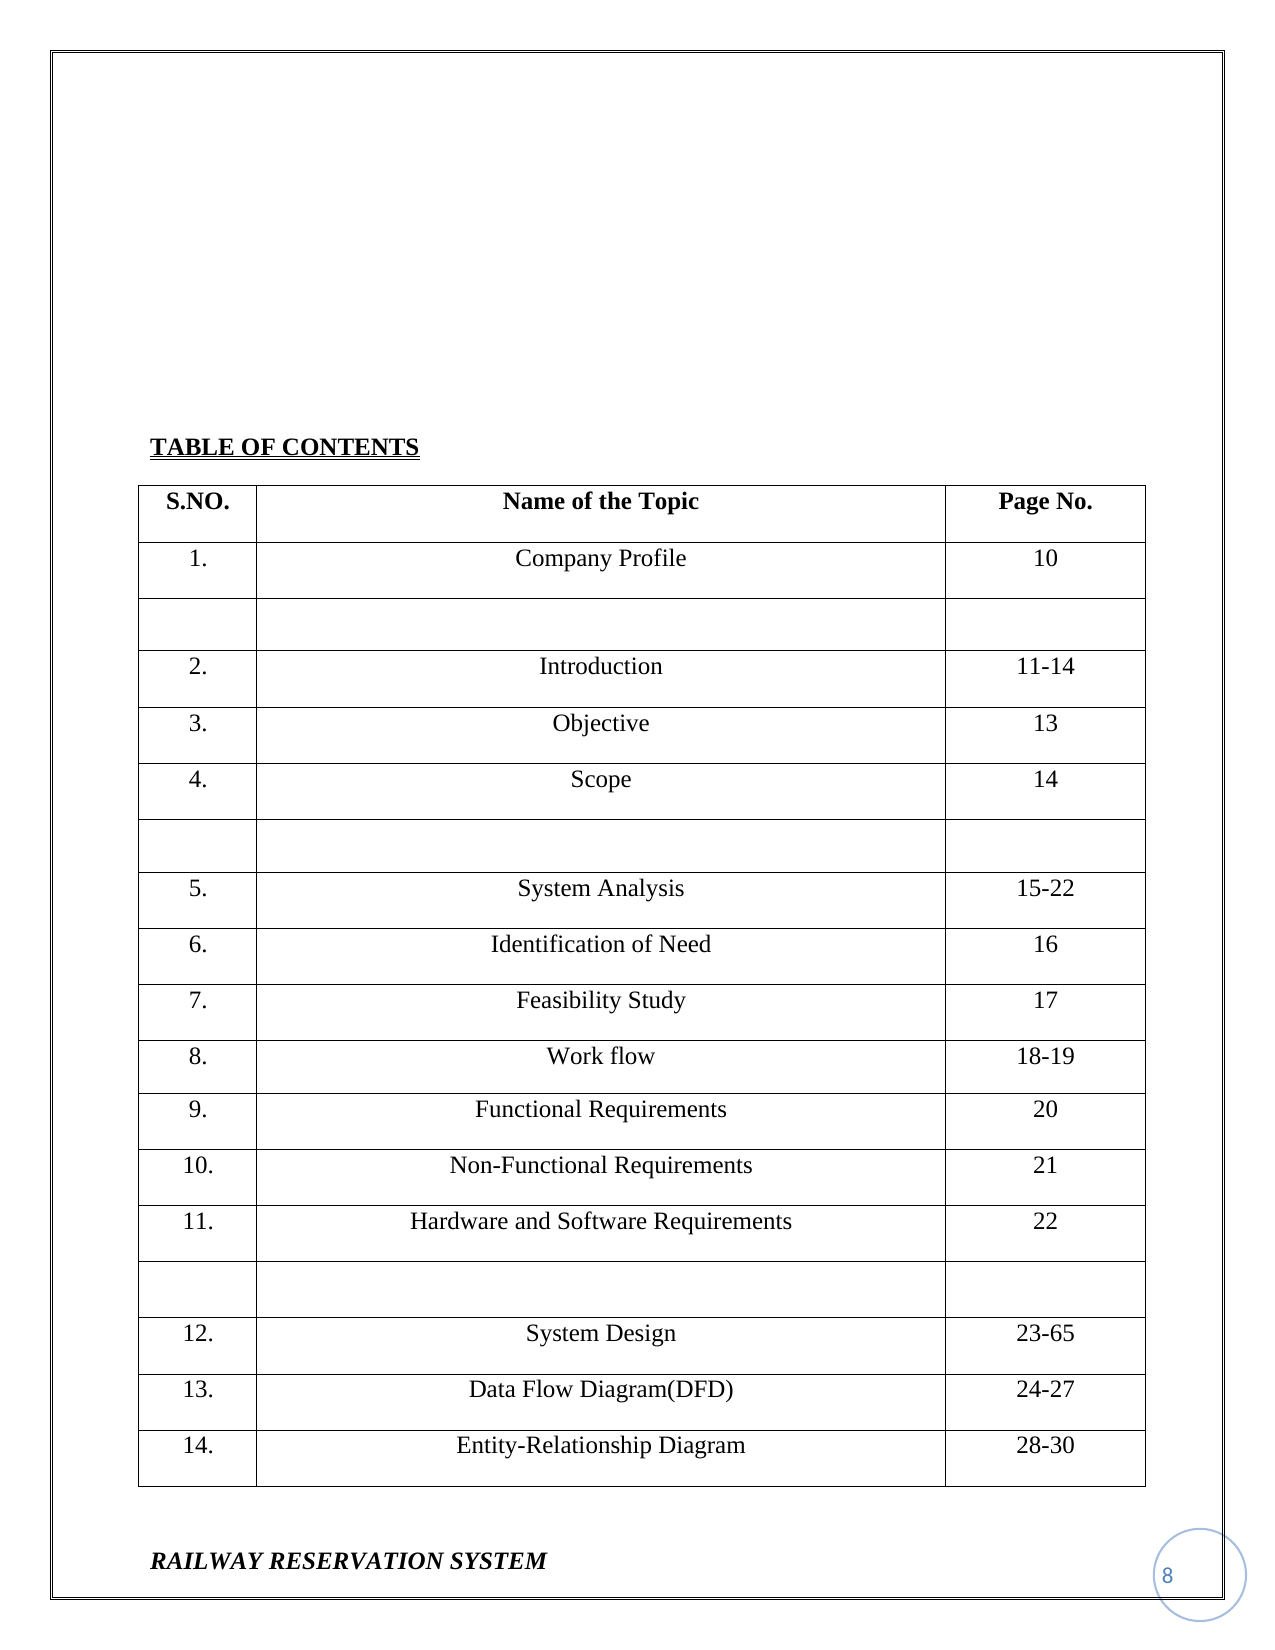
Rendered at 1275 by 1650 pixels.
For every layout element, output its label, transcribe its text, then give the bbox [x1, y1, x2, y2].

table_cell 11. [139, 1206, 256, 1261]
table_cell [257, 1262, 945, 1317]
table_cell [139, 599, 256, 650]
table_cell 28-30 [946, 1431, 1145, 1486]
table_cell [257, 599, 945, 650]
table_cell Feasibility Study [257, 985, 945, 1040]
table_cell [139, 820, 256, 872]
table_cell System Design [257, 1318, 945, 1373]
table_cell Objective [257, 708, 945, 763]
table_cell Entity-Relationship Diagram [257, 1431, 945, 1486]
table_header Page No. [946, 486, 1145, 542]
table_cell 7. [139, 985, 256, 1040]
table_cell 4. [139, 764, 256, 819]
table_cell 10. [139, 1150, 256, 1205]
table_cell Functional Requirements [257, 1094, 945, 1149]
table_cell 10 [946, 543, 1145, 598]
table_cell 24-27 [946, 1375, 1145, 1429]
table_cell System Analysis [257, 873, 945, 928]
table_cell [946, 599, 1145, 650]
table_cell 15-22 [946, 873, 1145, 928]
table_cell [257, 820, 945, 872]
table_cell Data Flow Diagram(DFD) [257, 1375, 945, 1429]
table_cell 13. [139, 1375, 256, 1429]
table_cell 16 [946, 929, 1145, 984]
table_cell 17 [946, 985, 1145, 1040]
table_cell 22 [946, 1206, 1145, 1261]
table_cell Introduction [257, 651, 945, 707]
table_cell Hardware and Software Requirements [257, 1206, 945, 1261]
table_cell 12. [139, 1318, 256, 1373]
table_cell Work flow [257, 1041, 945, 1093]
table_header Name of the Topic [257, 486, 945, 542]
table_cell 21 [946, 1150, 1145, 1205]
table_header S.NO. [139, 486, 256, 542]
table_cell 5. [139, 873, 256, 928]
table_cell 20 [946, 1094, 1145, 1149]
table_cell 18-19 [946, 1041, 1145, 1093]
table_cell [946, 1262, 1145, 1317]
table_cell 6. [139, 929, 256, 984]
table_cell 14 [946, 764, 1145, 819]
table_cell 2. [139, 651, 256, 707]
table_cell Identification of Need [257, 929, 945, 984]
table_cell 9. [139, 1094, 256, 1149]
table_cell 14. [139, 1431, 256, 1486]
table_cell 11-14 [946, 651, 1145, 707]
table_cell 13 [946, 708, 1145, 763]
table_cell [946, 820, 1145, 872]
table_cell 23-65 [946, 1318, 1145, 1373]
table_cell [139, 1262, 256, 1317]
table_cell 8. [139, 1041, 256, 1093]
table_cell Scope [257, 764, 945, 819]
table_cell Non-Functional Requirements [257, 1150, 945, 1205]
table_cell 3. [139, 708, 256, 763]
table_cell Company Profile [257, 543, 945, 598]
table_cell 1. [139, 543, 256, 598]
text TABLE OF CONTENTS [150, 432, 1125, 460]
